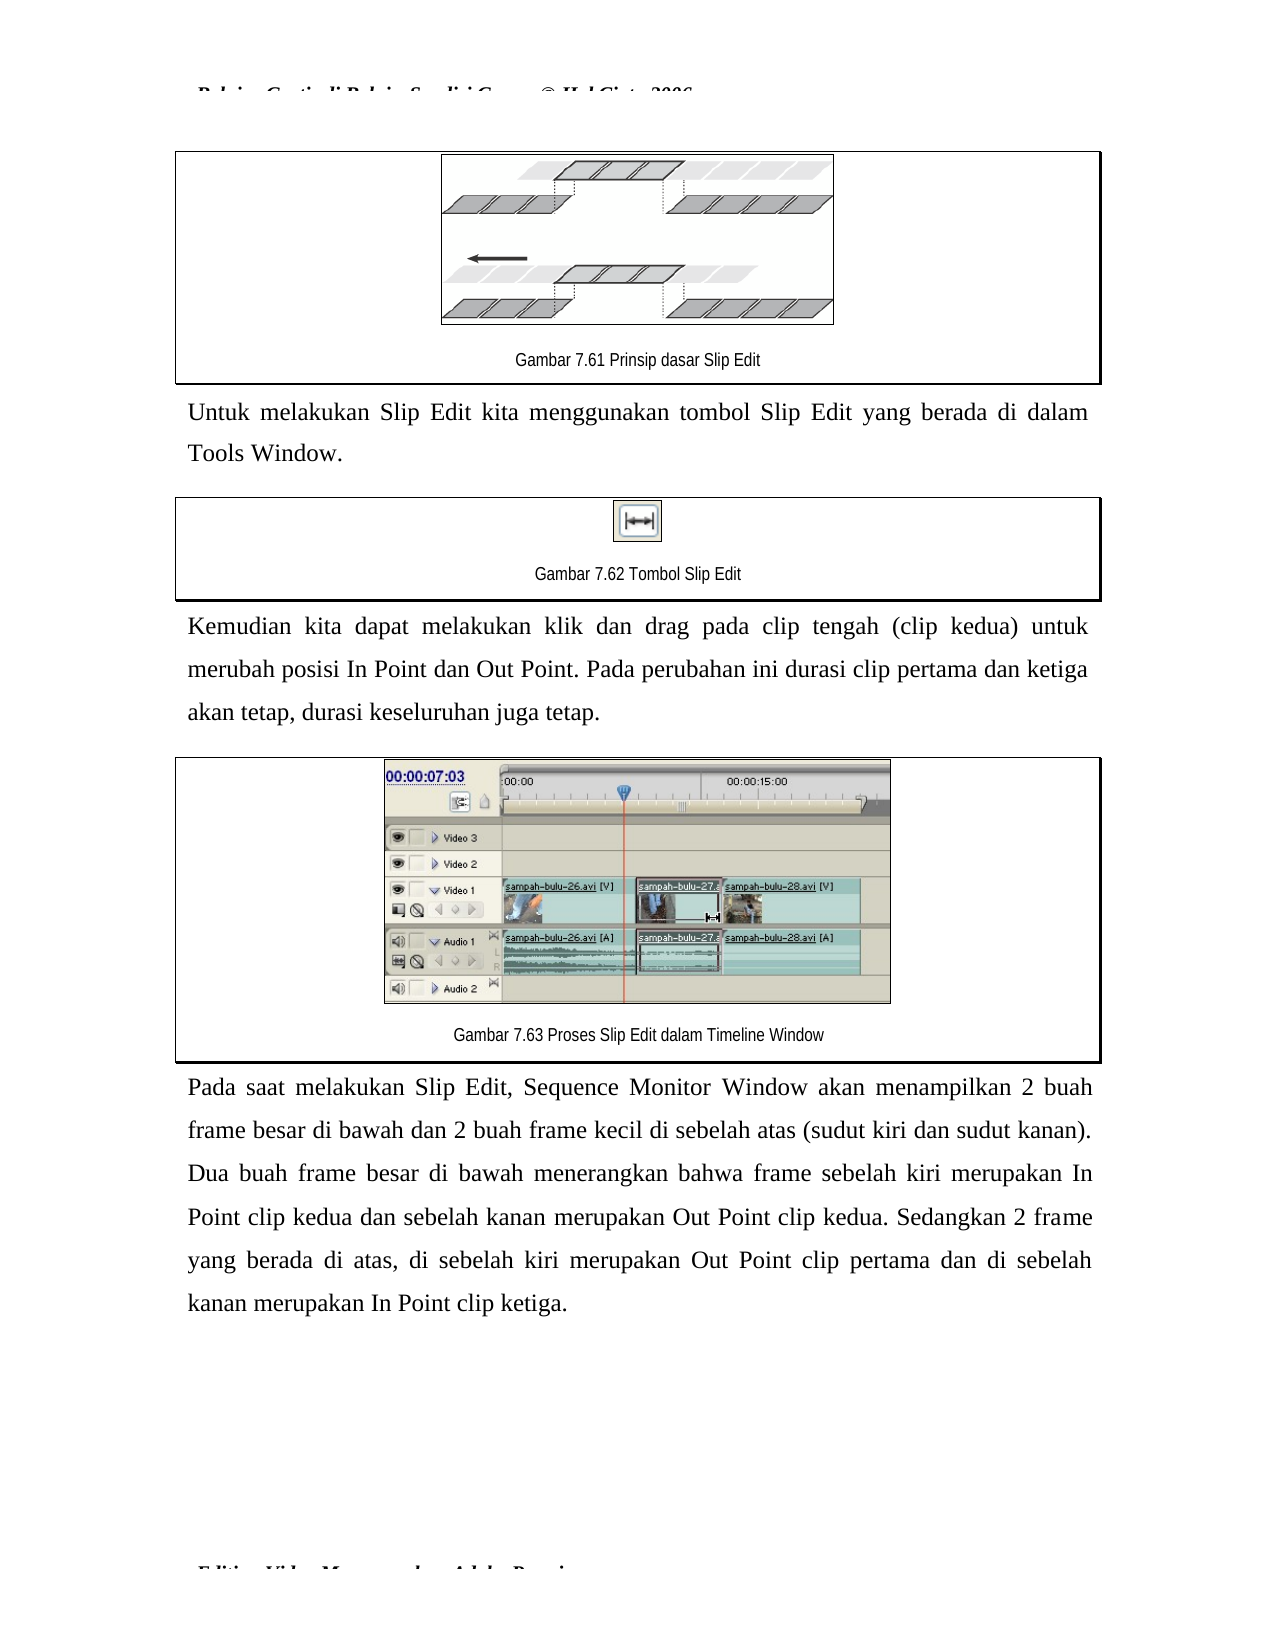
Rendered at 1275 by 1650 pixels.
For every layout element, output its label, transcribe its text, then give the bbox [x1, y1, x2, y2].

text Kemudian kita dapat melakukan klik dan drag pada clip tengah (clip kedua) untuk merubah posisi In Point dan Out Point. Pada perubahan ini durasi clip pertama dan ketiga [187, 611, 1092, 683]
text Gambar 7.62 Tombol Slip Edit [532, 562, 744, 583]
picture [614, 501, 661, 541]
text Untuk melakukan Slip Edit kita menggunakan tombol Slip Edit yang berada di dalam [187, 397, 1100, 425]
text Tools Window. [187, 439, 1100, 466]
picture [385, 760, 890, 1003]
picture [442, 155, 833, 324]
text Gambar 7.61 Prinsip dasar Slip Edit [512, 348, 763, 369]
text Pada saat melakukan Slip Edit, Sequence Monitor Window akan menampilkan 2 buah frame besar di bawah dan 2 buah frame kecil di sebelah atas (sudut kiri dan sudut kanan). Dua buah frame besar di bawah menerangkan bahwa frame sebelah kiri merupakan In Point clip kedua dan sebelah kanan merupakan Out Point clip kedua. Sedangkan 2 frame yang berada di atas, di sebelah kiri merupakan Out Point clip pertama dan di sebelah kanan merupakan In Point clip ketiga. [187, 1072, 1093, 1317]
text Gambar 7.63 Proses Slip Edit dalam Timeline Window [453, 1024, 1100, 1044]
text akan tetap, durasi keseluruhan juga tetap. [187, 698, 1100, 725]
